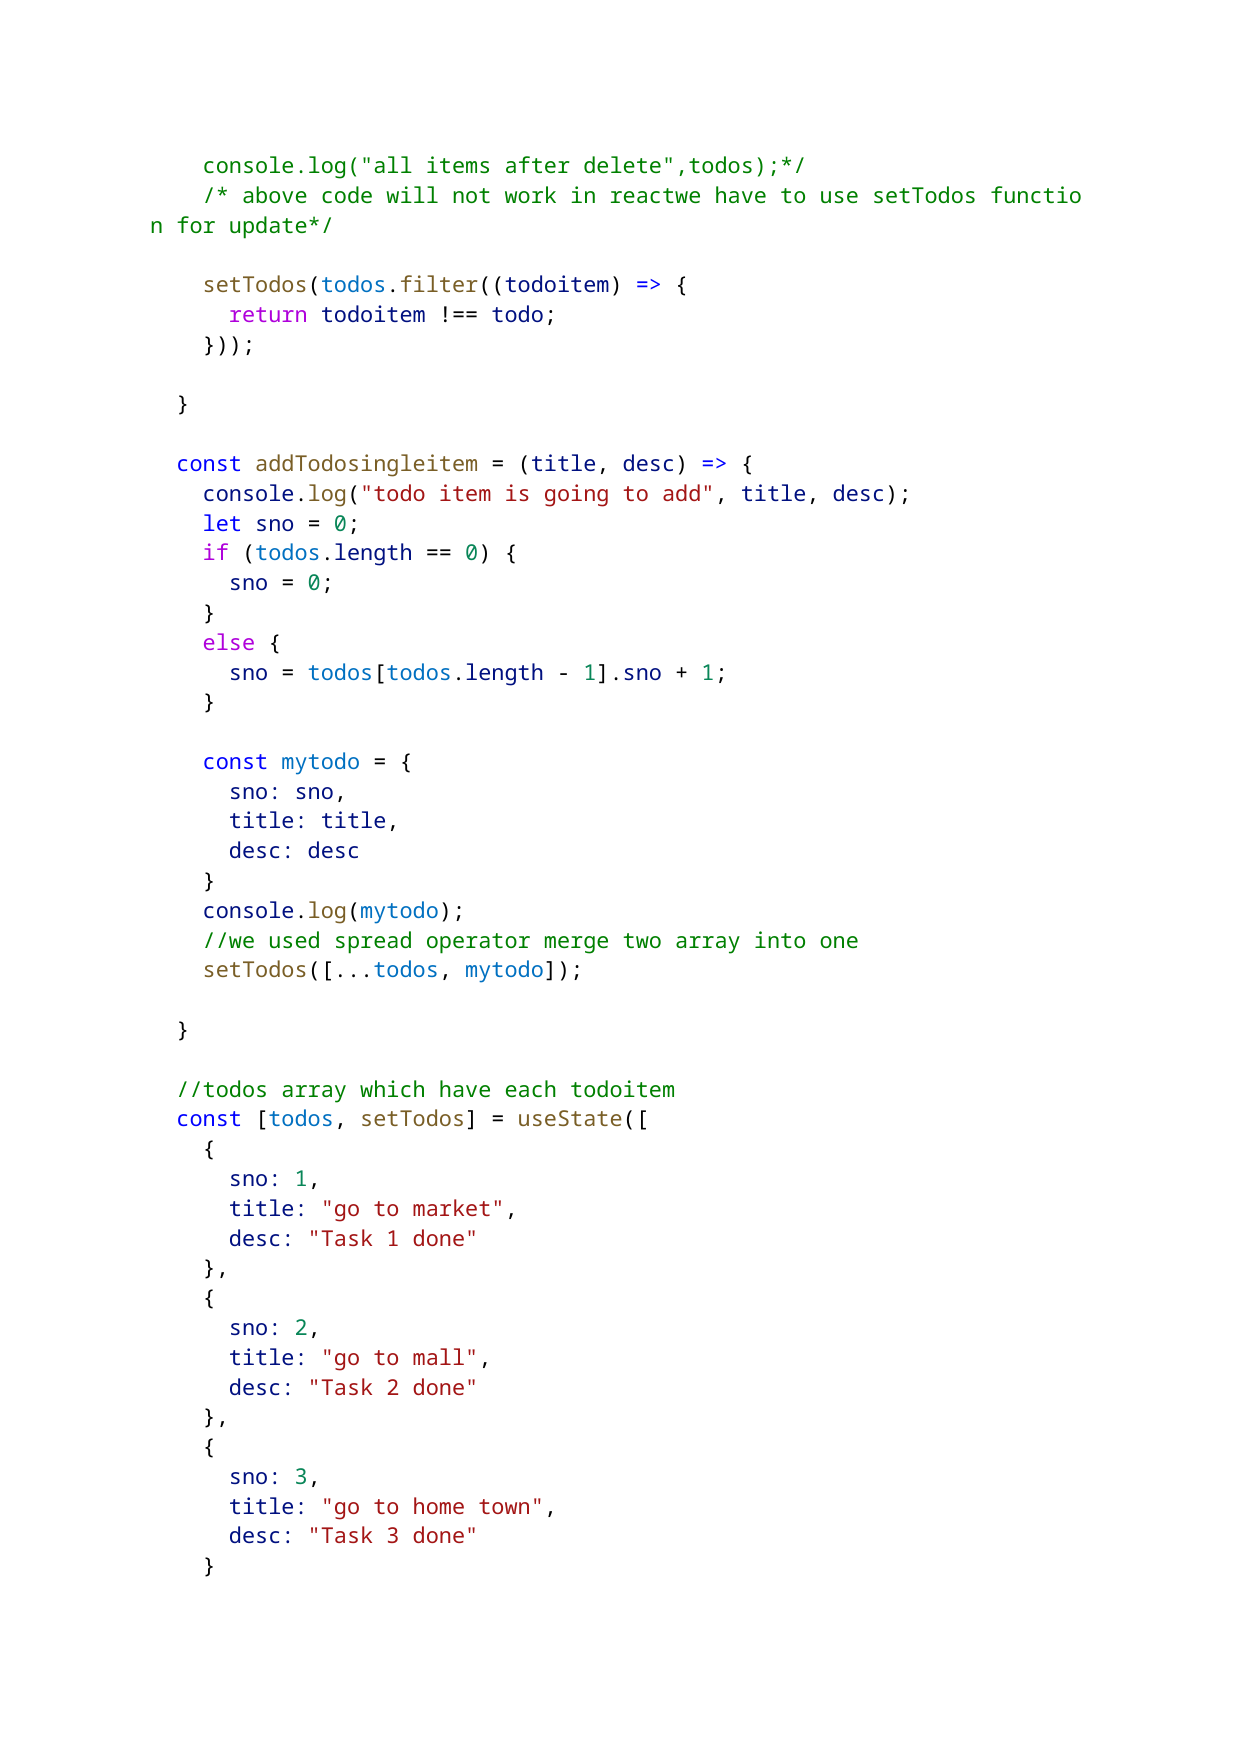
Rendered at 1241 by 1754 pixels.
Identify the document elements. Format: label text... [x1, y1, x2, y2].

text sno = todos[todos.length - 1].sno + 1; [150, 656, 1090, 686]
text { [150, 1133, 1090, 1163]
text } [150, 388, 1090, 418]
text desc: "Task 2 done" [150, 1371, 1090, 1401]
text { [150, 1431, 1090, 1461]
text } [150, 686, 1090, 716]
text //todos array which have each todoitem [150, 1073, 1090, 1103]
text console.log(mytodo); [150, 895, 1090, 924]
text title: "go to mall", [150, 1342, 1090, 1371]
text desc: "Task 1 done" [150, 1222, 1090, 1252]
text const mytodo = { [150, 746, 1090, 776]
text } [150, 1014, 1090, 1044]
text sno: sno, [150, 776, 1090, 805]
text { [150, 1282, 1090, 1312]
text desc: "Task 3 done" [150, 1520, 1090, 1550]
text if (todos.length == 0) { [150, 537, 1090, 567]
text }, [150, 1252, 1090, 1282]
text title: "go to market", [150, 1193, 1090, 1222]
text } [150, 597, 1090, 627]
text }, [150, 1401, 1090, 1431]
text setTodos(todos.filter((todoitem) => { [150, 269, 1090, 299]
text title: title, [150, 805, 1090, 835]
text console.log("all items after delete",todos);*/ [150, 150, 1090, 180]
text setTodos([...todos, mytodo]); [150, 954, 1090, 984]
text else { [150, 627, 1090, 656]
text //we used spread operator merge two array into one [150, 924, 1090, 954]
text })); [150, 329, 1090, 358]
text const addTodosingleitem = (title, desc) => { [150, 448, 1090, 478]
text sno: 2, [150, 1312, 1090, 1342]
text desc: desc [150, 835, 1090, 865]
text title: "go to home town", [150, 1491, 1090, 1520]
text sno: 1, [150, 1163, 1090, 1193]
text sno: 3, [150, 1461, 1090, 1491]
text const [todos, setTodos] = useState([ [150, 1103, 1090, 1133]
text console.log("todo item is going to add", title, desc); [150, 478, 1090, 507]
text } [150, 1550, 1090, 1580]
text return todoitem !== todo; [150, 299, 1090, 329]
text } [150, 865, 1090, 895]
text sno = 0; [150, 567, 1090, 597]
text let sno = 0; [150, 507, 1090, 537]
text /* above code will not work in reactwe have to use setTodos function for update*/ [150, 180, 1090, 239]
